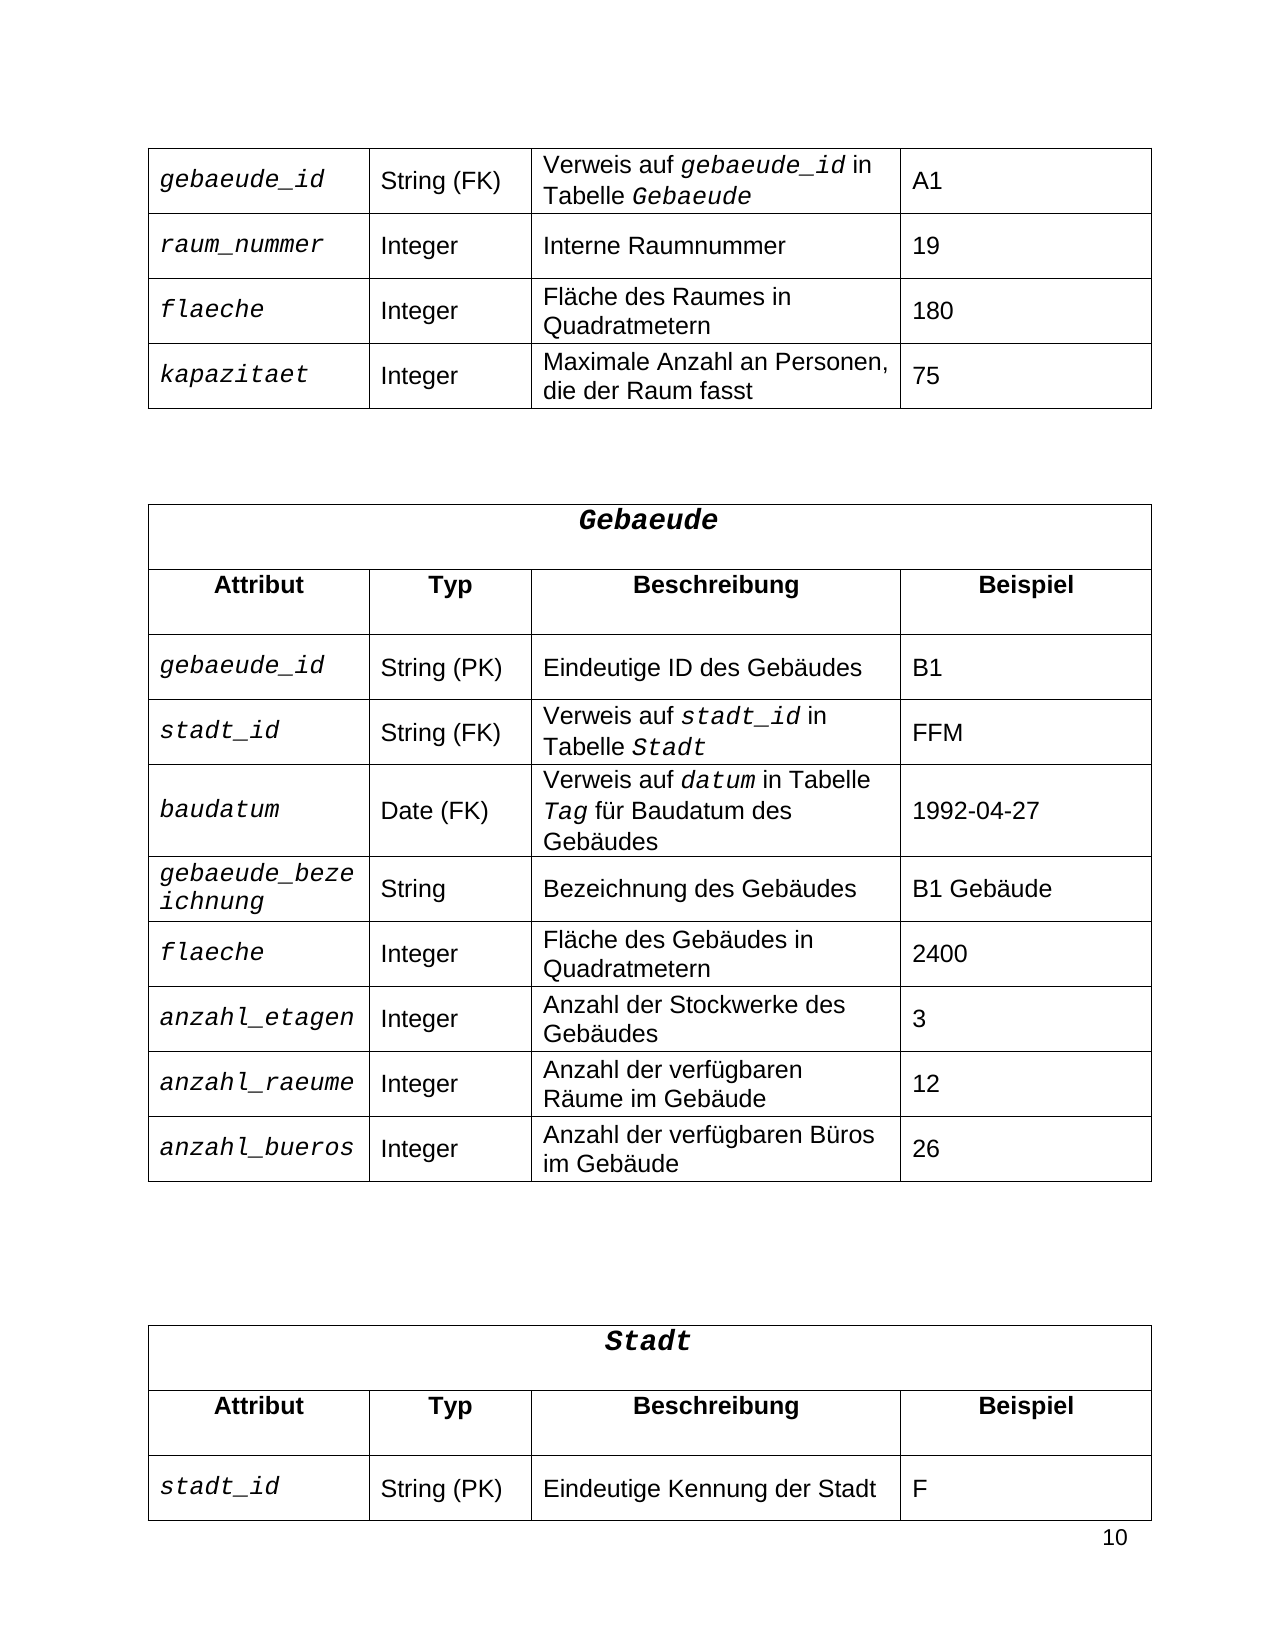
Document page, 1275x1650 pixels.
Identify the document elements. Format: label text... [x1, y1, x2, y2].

table_cell flaeche [149, 922, 369, 986]
table_cell Date (FK) [370, 765, 531, 856]
table_cell 2400 [901, 922, 1151, 986]
table_cell Verweis auf gebaeude_id in Tabelle Gebaeude [532, 149, 900, 213]
table_cell Typ [370, 1391, 531, 1455]
table_cell Integer [370, 987, 531, 1051]
table_cell Integer [370, 1117, 531, 1181]
table_cell String [370, 857, 531, 921]
table_cell Anzahl der Stockwerke des Gebäudes [532, 987, 900, 1051]
table_cell F [901, 1456, 1151, 1520]
table_cell Integer [370, 922, 531, 986]
table_cell Integer [370, 344, 531, 408]
table_cell Eindeutige ID des Gebäudes [532, 635, 900, 699]
table_cell gebaeude_bezeichnung [149, 857, 369, 921]
table_cell Interne Raumnummer [532, 214, 900, 278]
table_header Gebaeude [149, 505, 1151, 569]
table_cell Beispiel [901, 570, 1151, 634]
table_cell String (PK) [370, 635, 531, 699]
table_header Stadt [149, 1326, 1151, 1390]
table_cell A1 [901, 149, 1151, 213]
table_cell anzahl_bueros [149, 1117, 369, 1181]
table_cell Integer [370, 214, 531, 278]
table_cell kapazitaet [149, 344, 369, 408]
table_cell Typ [370, 570, 531, 634]
table_cell baudatum [149, 765, 369, 856]
table_cell 1992-04-27 [901, 765, 1151, 856]
table_cell Anzahl der verfügbaren Räume im Gebäude [532, 1052, 900, 1116]
table_cell Fläche des Gebäudes in Quadratmetern [532, 922, 900, 986]
table_cell 75 [901, 344, 1151, 408]
table_cell Verweis auf stadt_id in Tabelle Stadt [532, 700, 900, 764]
table_cell Beschreibung [532, 1391, 900, 1455]
table_cell Integer [370, 1052, 531, 1116]
table_cell anzahl_etagen [149, 987, 369, 1051]
table_cell stadt_id [149, 700, 369, 764]
table_cell 26 [901, 1117, 1151, 1181]
table_cell gebaeude_id [149, 149, 369, 213]
table_cell Eindeutige Kennung der Stadt [532, 1456, 900, 1520]
table_cell Attribut [149, 1391, 369, 1455]
table_cell Integer [370, 279, 531, 343]
table_cell Bezeichnung des Gebäudes [532, 857, 900, 921]
table_cell Verweis auf datum in Tabelle Tag für Baudatum des Gebäudes [532, 765, 900, 856]
table_cell String (PK) [370, 1456, 531, 1520]
table_cell gebaeude_id [149, 635, 369, 699]
table_cell 3 [901, 987, 1151, 1051]
table_cell Attribut [149, 570, 369, 634]
table_cell Fläche des Raumes in Quadratmetern [532, 279, 900, 343]
table_cell Beschreibung [532, 570, 900, 634]
table_cell 19 [901, 214, 1151, 278]
table_cell stadt_id [149, 1456, 369, 1520]
table_cell Anzahl der verfügbaren Büros im Gebäude [532, 1117, 900, 1181]
table_cell B1 Gebäude [901, 857, 1151, 921]
table_cell FFM [901, 700, 1151, 764]
table_cell B1 [901, 635, 1151, 699]
table_cell Beispiel [901, 1391, 1151, 1455]
table_cell 180 [901, 279, 1151, 343]
table_cell raum_nummer [149, 214, 369, 278]
table_cell anzahl_raeume [149, 1052, 369, 1116]
table_cell Maximale Anzahl an Personen, die der Raum fasst [532, 344, 900, 408]
table_cell String (FK) [370, 149, 531, 213]
table_cell String (FK) [370, 700, 531, 764]
table_cell 12 [901, 1052, 1151, 1116]
table_cell flaeche [149, 279, 369, 343]
